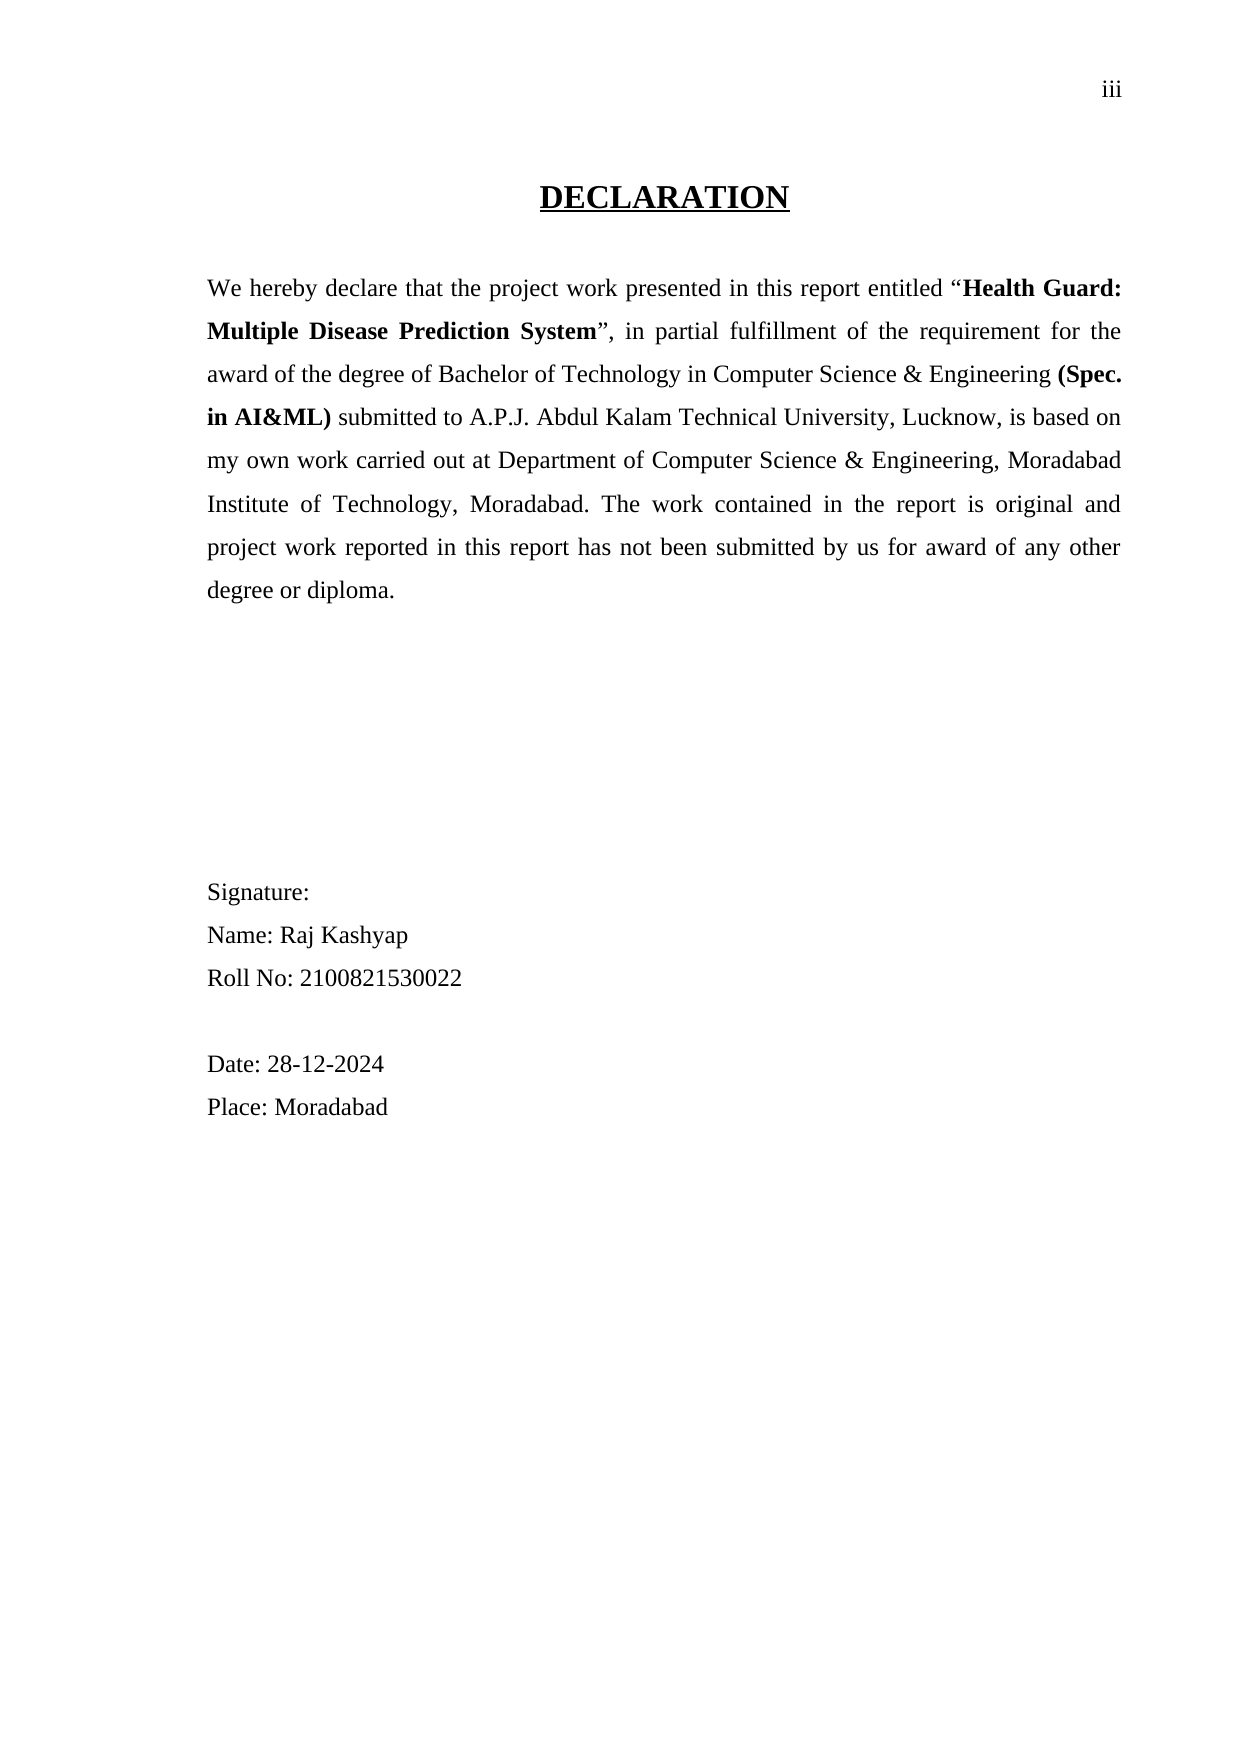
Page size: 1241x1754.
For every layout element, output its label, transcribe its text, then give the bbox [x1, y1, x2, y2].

text Declaration [207, 177, 1122, 216]
text Date: 28-12-2024 [207, 1049, 1122, 1078]
text Signature: [207, 877, 1122, 906]
text Name: Raj Kashyap [207, 920, 1122, 949]
text Place: Moradabad [207, 1092, 1122, 1121]
text Roll No: 2100821530022 [207, 963, 1122, 992]
text We hereby declare that the project work presented in this report entitled “Health Guard: Multiple Disease Prediction System”, in partial fulfillment of the requirement for the award of the degree of Bachelor of Technology in Computer Science & Engineering (Spec. in AI&ML) submitted to A.P.J. Abdul Kalam Technical University, Lucknow, is based on my own work carried out at Department of Computer Science & Engineering, Moradabad Institute of Technology, Moradabad. The work contained in the report is original and project work reported in this report has not been submitted by us for award of any other degree or diploma. [207, 273, 1122, 604]
